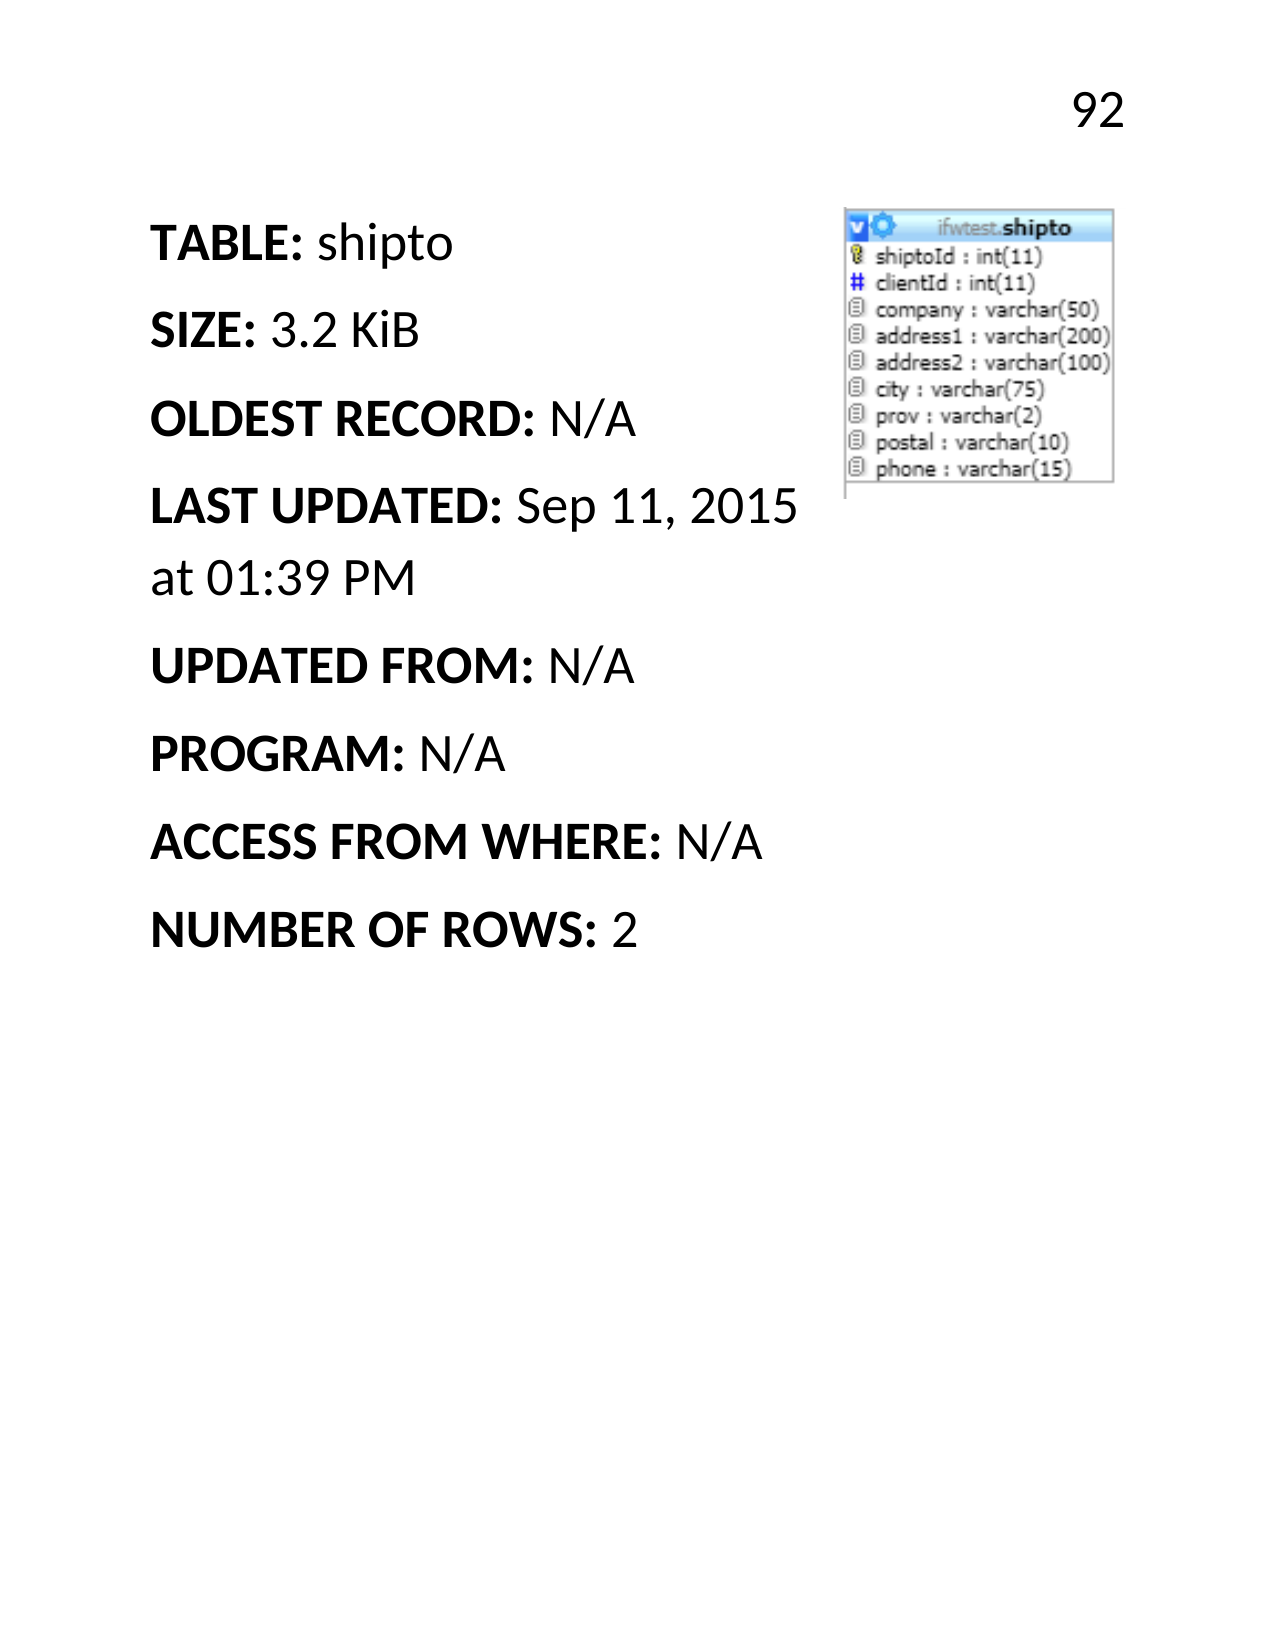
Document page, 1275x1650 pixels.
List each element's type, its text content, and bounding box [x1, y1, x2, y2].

text NUMBER OF ROWS: 2 [150, 895, 1125, 961]
text SIZE: 3.2 KiB [150, 295, 838, 361]
text PROGRAM: N/A [150, 719, 1125, 785]
text ACCESS FROM WHERE: N/A [150, 807, 1125, 873]
text LAST UPDATED: Sep 11, 2015 at 01:39 PM [150, 471, 1125, 609]
text TABLE: shipto [150, 207, 838, 273]
text OLDEST RECORD: N/A [150, 383, 838, 449]
text UPDATED FROM: N/A [150, 631, 1125, 697]
picture [838, 207, 1126, 499]
